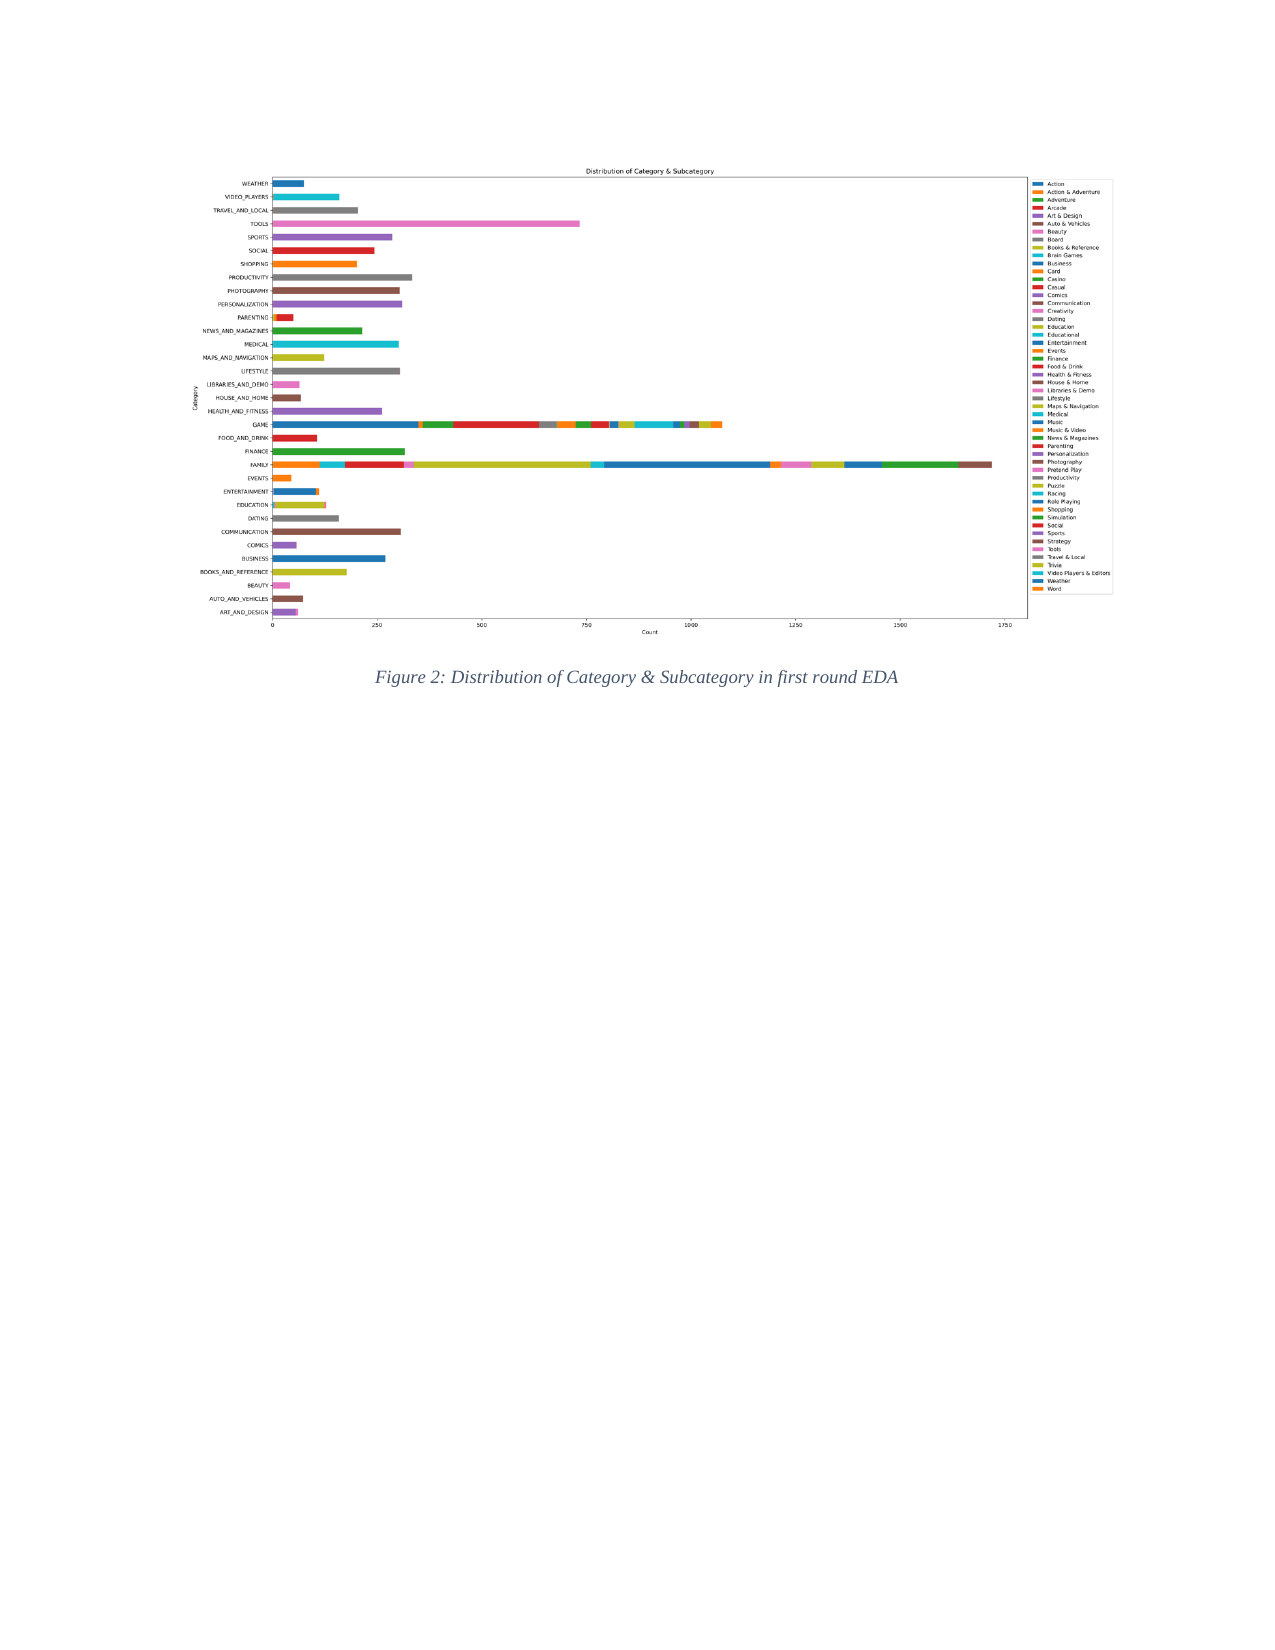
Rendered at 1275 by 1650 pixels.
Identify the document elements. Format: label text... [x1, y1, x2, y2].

text Figure 2: Distribution of Category & Subcategory in first round EDA [150, 666, 1125, 688]
picture [150, 150, 1125, 652]
